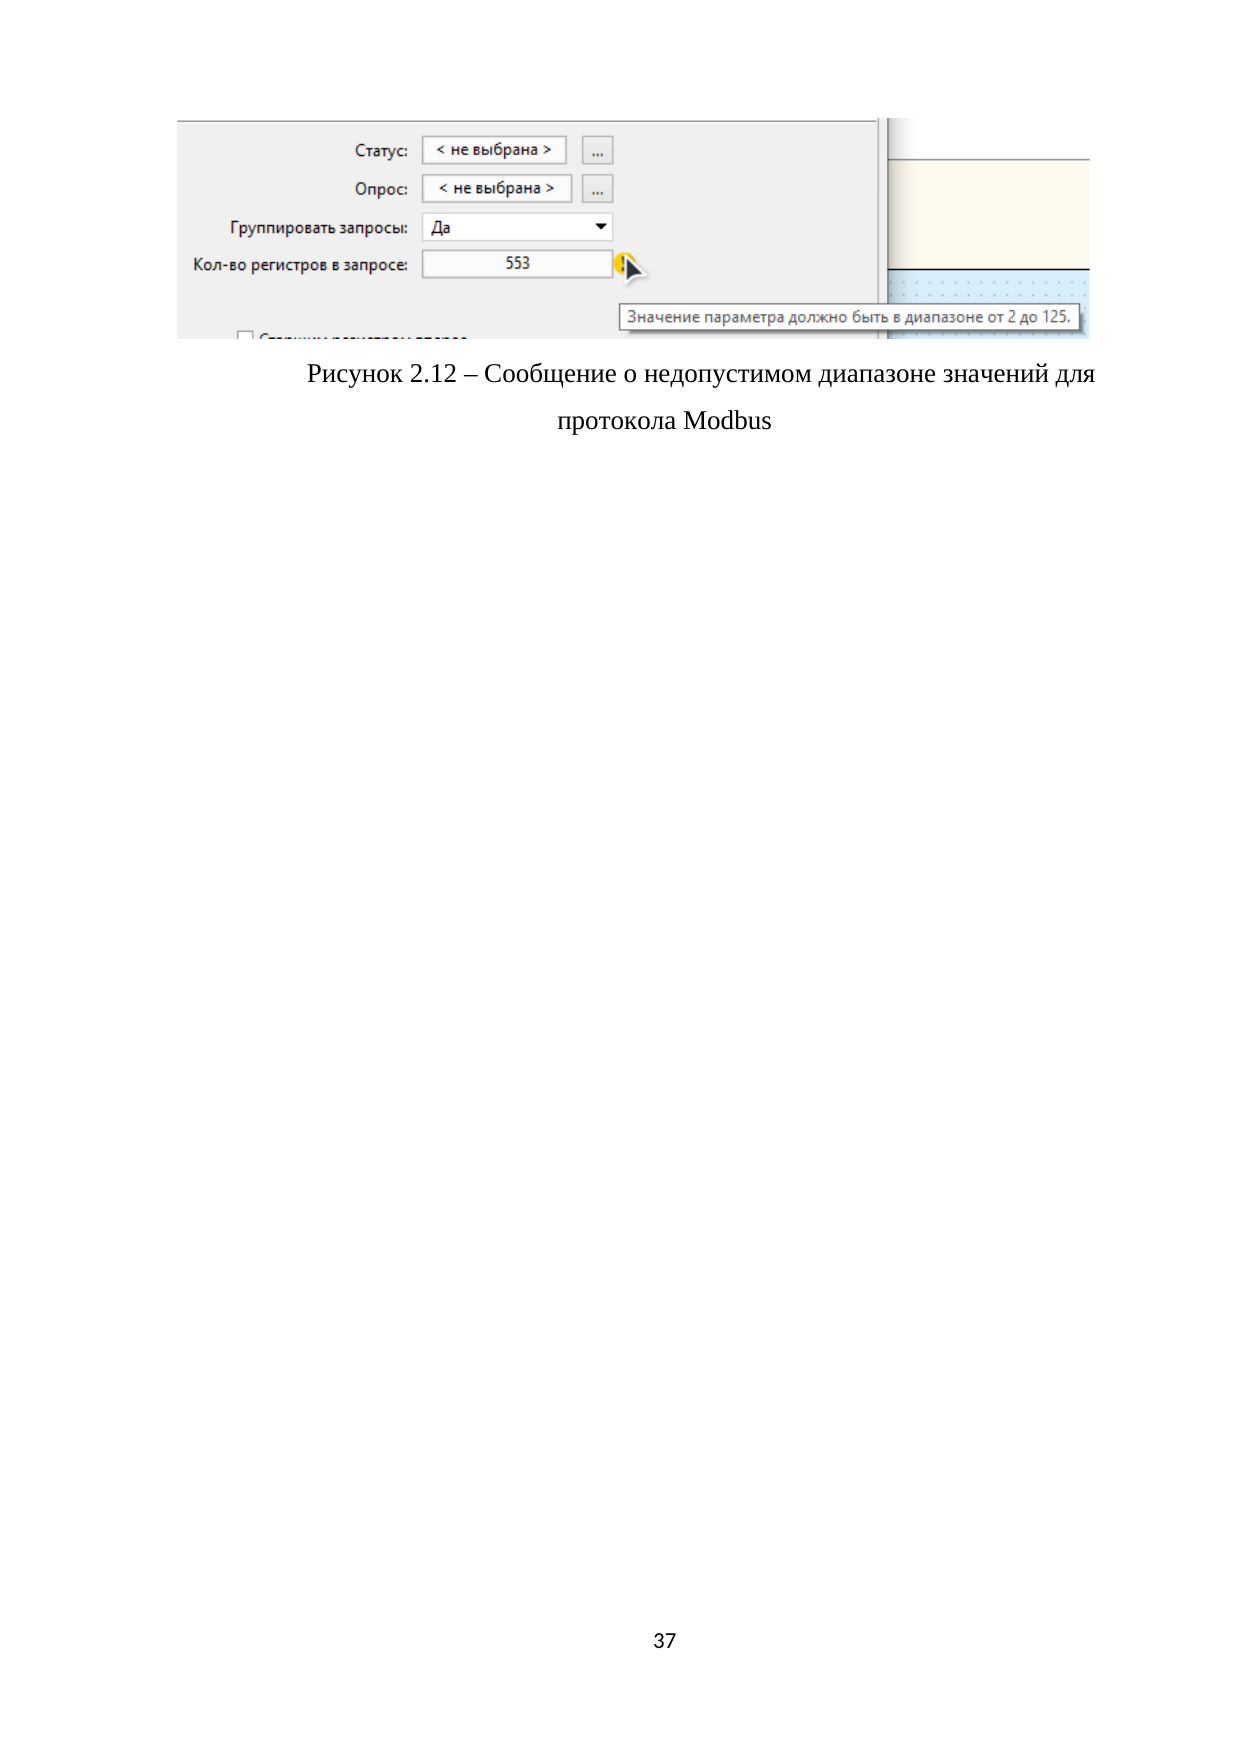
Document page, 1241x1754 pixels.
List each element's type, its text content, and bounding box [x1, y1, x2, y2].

picture [177, 118, 1090, 339]
text Рисунок 2.12 – Сообщение о недопустимом диапазоне значений для протокола Modbus [177, 357, 1152, 435]
